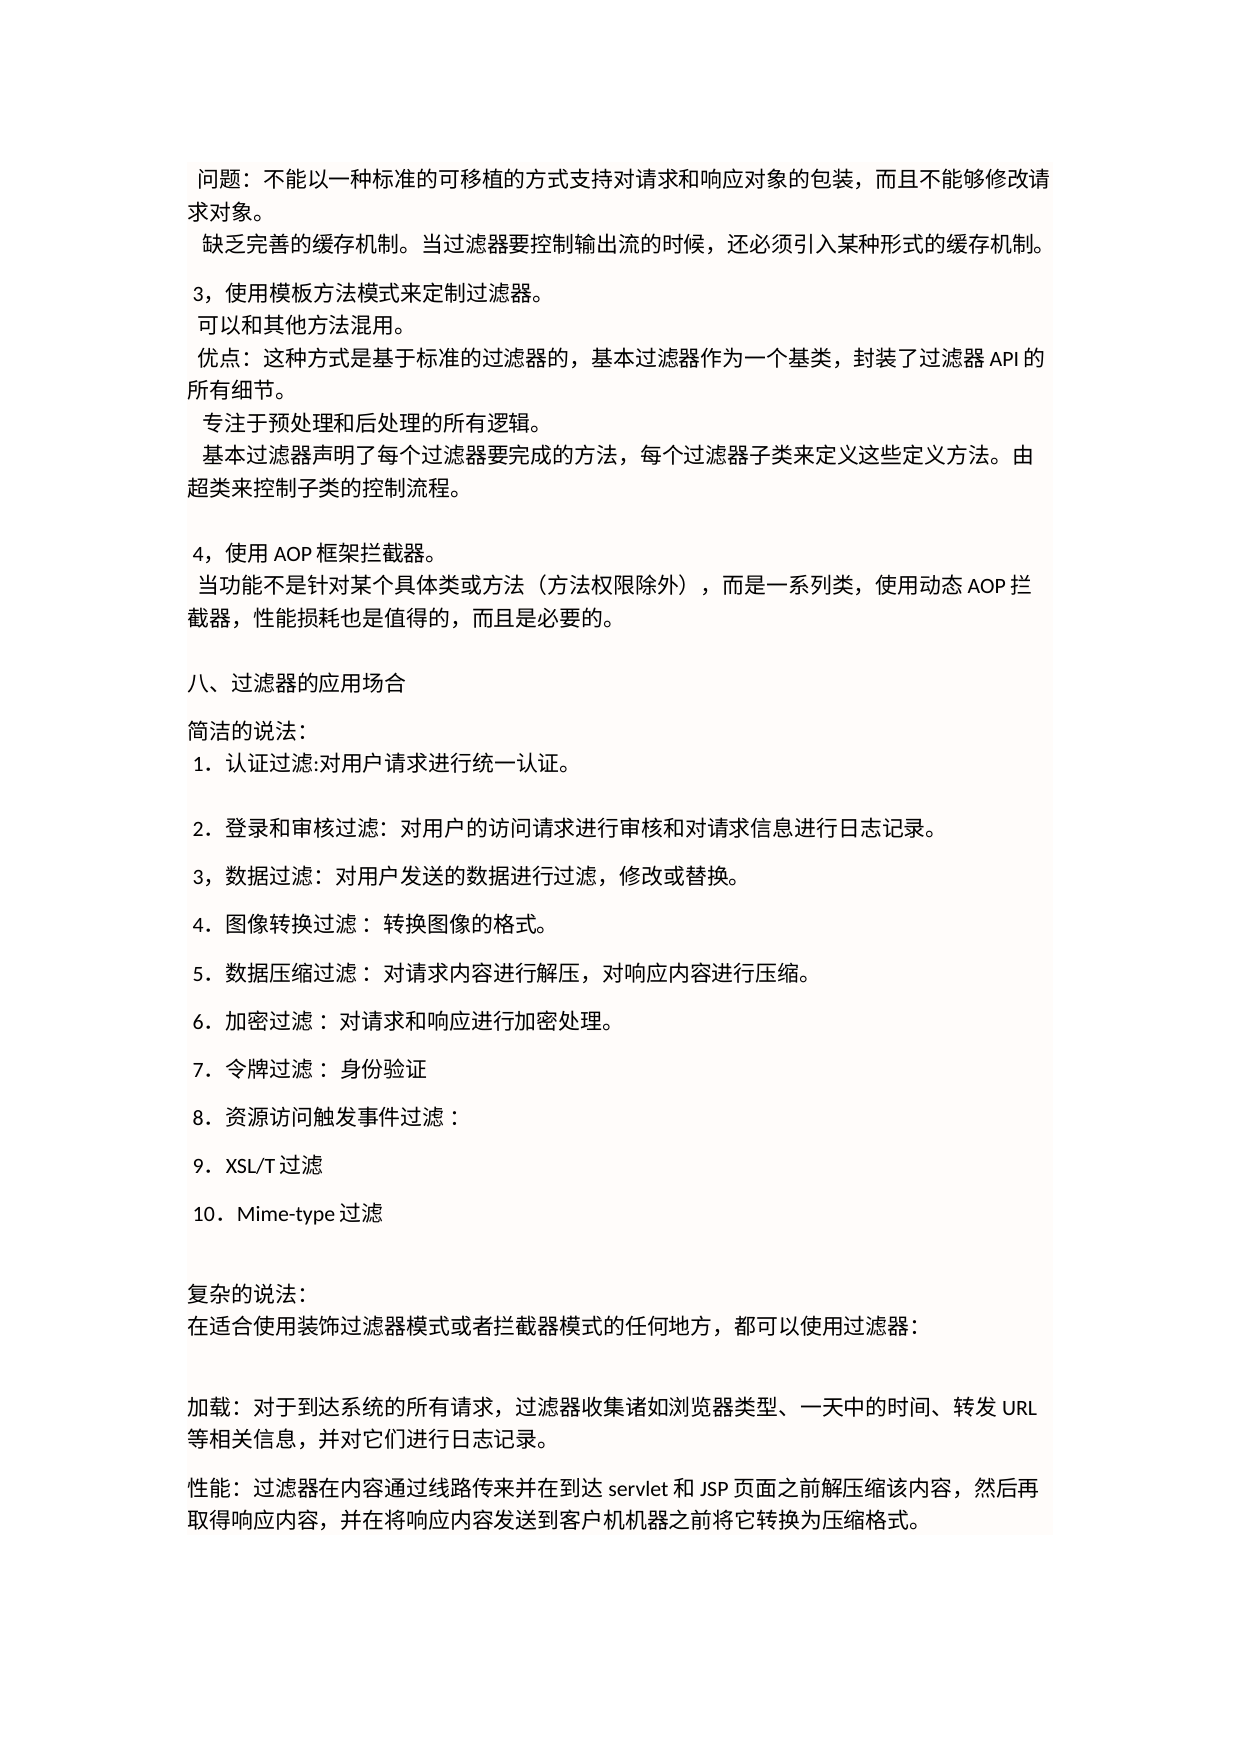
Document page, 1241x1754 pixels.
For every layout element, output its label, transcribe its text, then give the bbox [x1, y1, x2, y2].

text 9．XSL/T过滤 [187, 1148, 1053, 1180]
text 4．图像转换过滤 ：转换图像的格式。 [187, 907, 1053, 939]
text 问题：不能以一种标准的可移植的方式支持对请求和响应对象的包装，而且不能够修改请求对象。 缺乏完善的缓存机制。当过滤器要控制输出流的时候，还必须引入某种形式的缓存机制。 [187, 162, 1053, 259]
text 加载：对于到达系统的所有请求，过滤器收集诸如浏览器类型、一天中的时间、转发 URL 等相关信息，并对它们进行日志记录。 [187, 1357, 1053, 1454]
text 性能：过滤器在内容通过线路传来并在到达 servlet 和 JSP 页面之前解压缩该内容，然后再取得响应内容，并在将响应内容发送到客户机机器之前将它转换为压缩格式。 [187, 1470, 1053, 1535]
text 5．数据压缩过滤 ：对请求内容进行解压，对响应内容进行压缩。 [187, 955, 1053, 988]
text 3，使用模板方法模式来定制过滤器。 可以和其他方法混用。 优点：这种方式是基于标准的过滤器的，基本过滤器作为一个基类，封装了过滤器API的所有细节。 专注于预处理和后处理的所有逻辑。 基本过滤器声明了每个过滤器要完成的方法，每个过滤器子类来定义这些定义方法。由超类来控制子类的控制流程。 4，使用AOP框架拦截器。 当功能不是针对某个具体类或方法（方法权限除外），而是一系列类，使用动态AOP拦截器，性能损耗也是值得的，而且是必要的。 八、过滤器的应用场合 [187, 275, 1053, 698]
text 8．资源访问触发事件过滤 ： [187, 1099, 1053, 1132]
text 7．令牌过滤 ：身份验证 [187, 1051, 1053, 1084]
text 3，数据过滤：对用户发送的数据进行过滤，修改或替换。 [187, 859, 1053, 891]
text 10．Mime-type过滤 [187, 1196, 1053, 1228]
text 简洁的说法： 1．认证过滤:对用户请求进行统一认证。 2．登录和审核过滤：对用户的访问请求进行审核和对请求信息进行日志记录。 [187, 713, 1053, 843]
text 6．加密过滤 ：对请求和响应进行加密处理。 [187, 1003, 1053, 1036]
text 复杂的说法： 在适合使用装饰过滤器模式或者拦截器模式的任何地方，都可以使用过滤器： [187, 1244, 1053, 1341]
